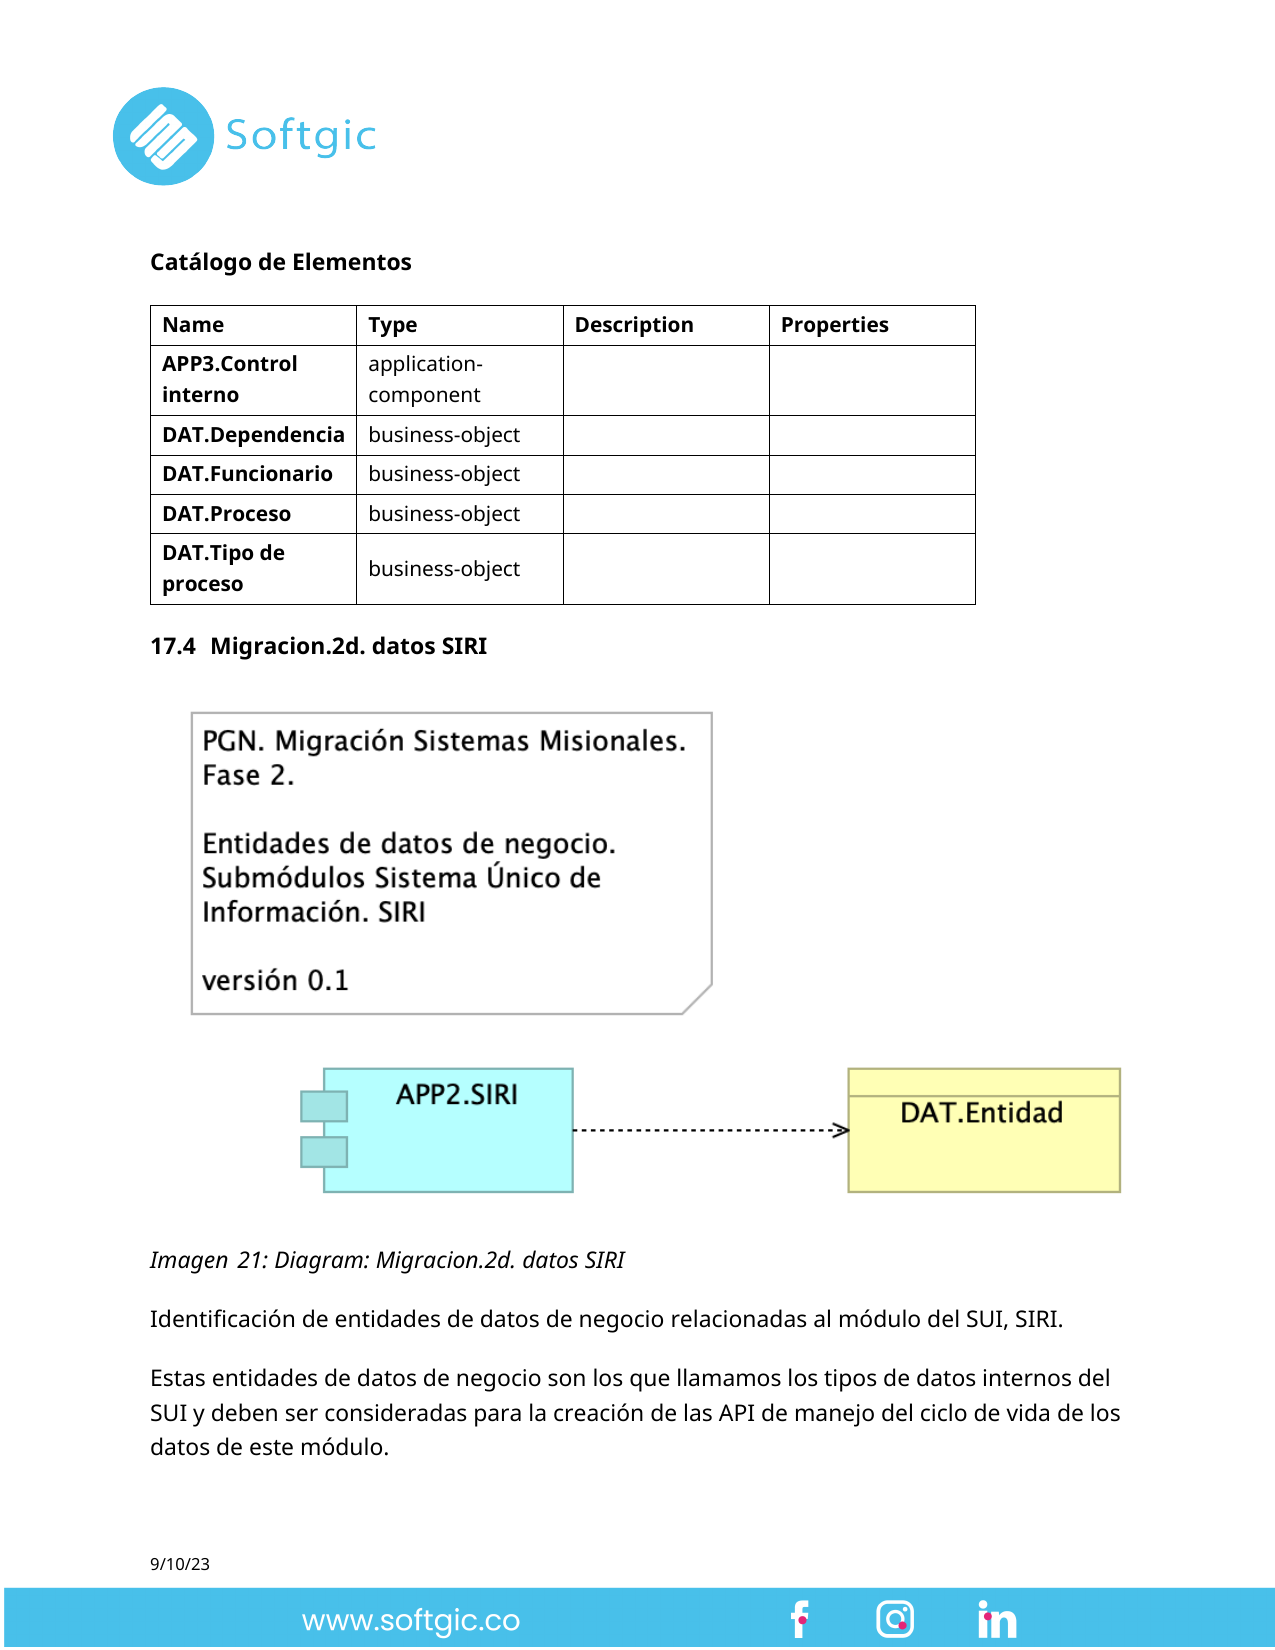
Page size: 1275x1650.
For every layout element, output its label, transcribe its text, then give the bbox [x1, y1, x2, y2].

table_cell [770, 416, 975, 454]
table_cell DAT.Tipo de proceso [151, 534, 356, 604]
table_cell DAT.Funcionario [151, 456, 356, 494]
subtitle Catálogo de Elementos [150, 246, 1125, 277]
table_cell business-object [357, 534, 563, 604]
table_header Properties [770, 306, 975, 344]
table_cell APP3.Control interno [151, 346, 356, 415]
text Imagen 21: Diagram: Migracion.2d. datos SIRI [150, 1244, 1125, 1275]
picture [4, 0, 1275, 1647]
table_cell application-component [357, 346, 563, 415]
table_cell [564, 346, 769, 415]
table_cell [770, 346, 975, 415]
table_cell [564, 456, 769, 494]
table_cell business-object [357, 416, 563, 454]
table_cell business-object [357, 495, 563, 533]
table_cell [564, 534, 769, 604]
table_cell [770, 534, 975, 604]
table_cell business-object [357, 456, 563, 494]
table_header Description [564, 306, 769, 344]
table_header Name [151, 306, 356, 344]
table_cell [770, 495, 975, 533]
table_header Type [357, 306, 563, 344]
table_cell DAT.Proceso [151, 495, 356, 533]
table_cell [770, 456, 975, 494]
text Identificación de entidades de datos de negocio relacionadas al módulo del SUI, SIRI. [150, 1303, 1125, 1334]
text Estas entidades de datos de negocio son los que llamamos los tipos de datos internos del SUI y deben ser consideradas para la creación de las API de manejo del ciclo de vida de los datos de este módulo. [150, 1362, 1125, 1462]
table_cell DAT.Dependencia [151, 416, 356, 454]
table_cell [564, 416, 769, 454]
subtitle Migracion.2d. datos SIRI [150, 630, 1125, 661]
table_cell [564, 495, 769, 533]
